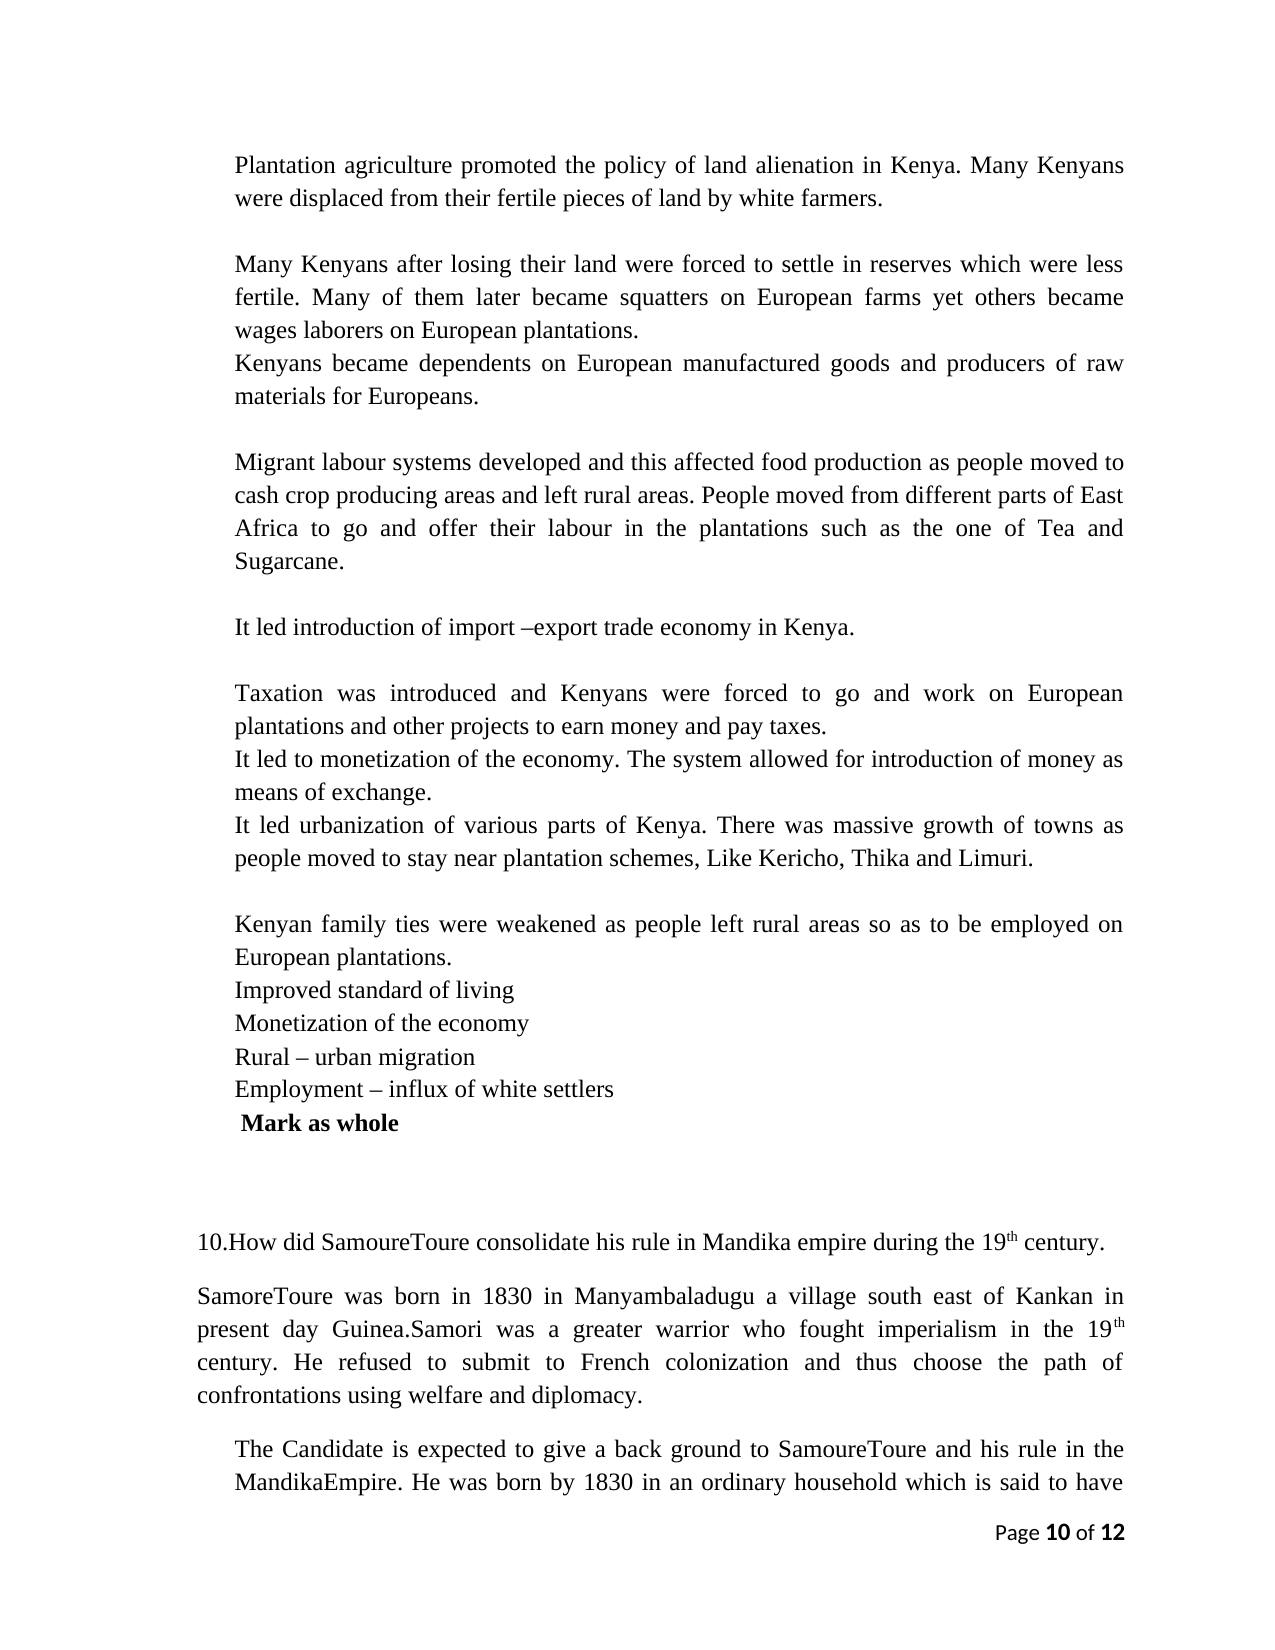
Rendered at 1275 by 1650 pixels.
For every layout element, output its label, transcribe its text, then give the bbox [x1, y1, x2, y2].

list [234, 1434, 1125, 1496]
list Migrant labour systems developed and this affected food production as people moved to cash crop producing areas and left rural areas. People moved from different parts of East Africa to go and offer their labour in the plantations such as the one of Tea and Sugarcane. [234, 447, 1125, 575]
list Kenyan family ties were weakened as people left rural areas so as to be employed on European plantations. [234, 909, 1125, 971]
list It led to monetization of the economy. The system allowed for introduction of money as means of exchange. [234, 744, 1125, 806]
list Mark as whole [234, 1108, 1125, 1136]
list Plantation agriculture promoted the policy of land alienation in Kenya. Many Kenyans were displaced from their fertile pieces of land by white farmers. [234, 150, 1125, 212]
list Monetization of the economy [234, 1008, 1125, 1037]
list Employment – influx of white settlers [234, 1074, 1125, 1103]
text 10.How did SamoureToure consolidate his rule in Mandika empire during the 19th century. [197, 1227, 1125, 1256]
list Rural – urban migration [234, 1042, 1125, 1070]
list Improved standard of living [234, 976, 1125, 1004]
list Many Kenyans after losing their land were forced to settle in reserves which were less fertile. Many of them later became squatters on European farms yet others became wages laborers on European plantations. [234, 249, 1125, 344]
list It led introduction of import –export trade economy in Kenya. [234, 612, 1125, 641]
list It led urbanization of various parts of Kenya. There was massive growth of towns as people moved to stay near plantation schemes, Like Kericho, Thika and Limuri. [234, 810, 1125, 872]
list Taxation was introduced and Kenyans were forced to go and work on European plantations and other projects to earn money and pay taxes. [234, 678, 1125, 740]
text SamoreToure was born in 1830 in Manyambaladugu a village south east of Kankan in present day Guinea.Samori was a greater warrior who fought imperialism in the 19th century. He refused to submit to French colonization and thus choose the path of confrontations using welfare and diplomacy. [197, 1281, 1125, 1409]
list Kenyans became dependents on European manufactured goods and producers of raw materials for Europeans. [234, 348, 1125, 410]
